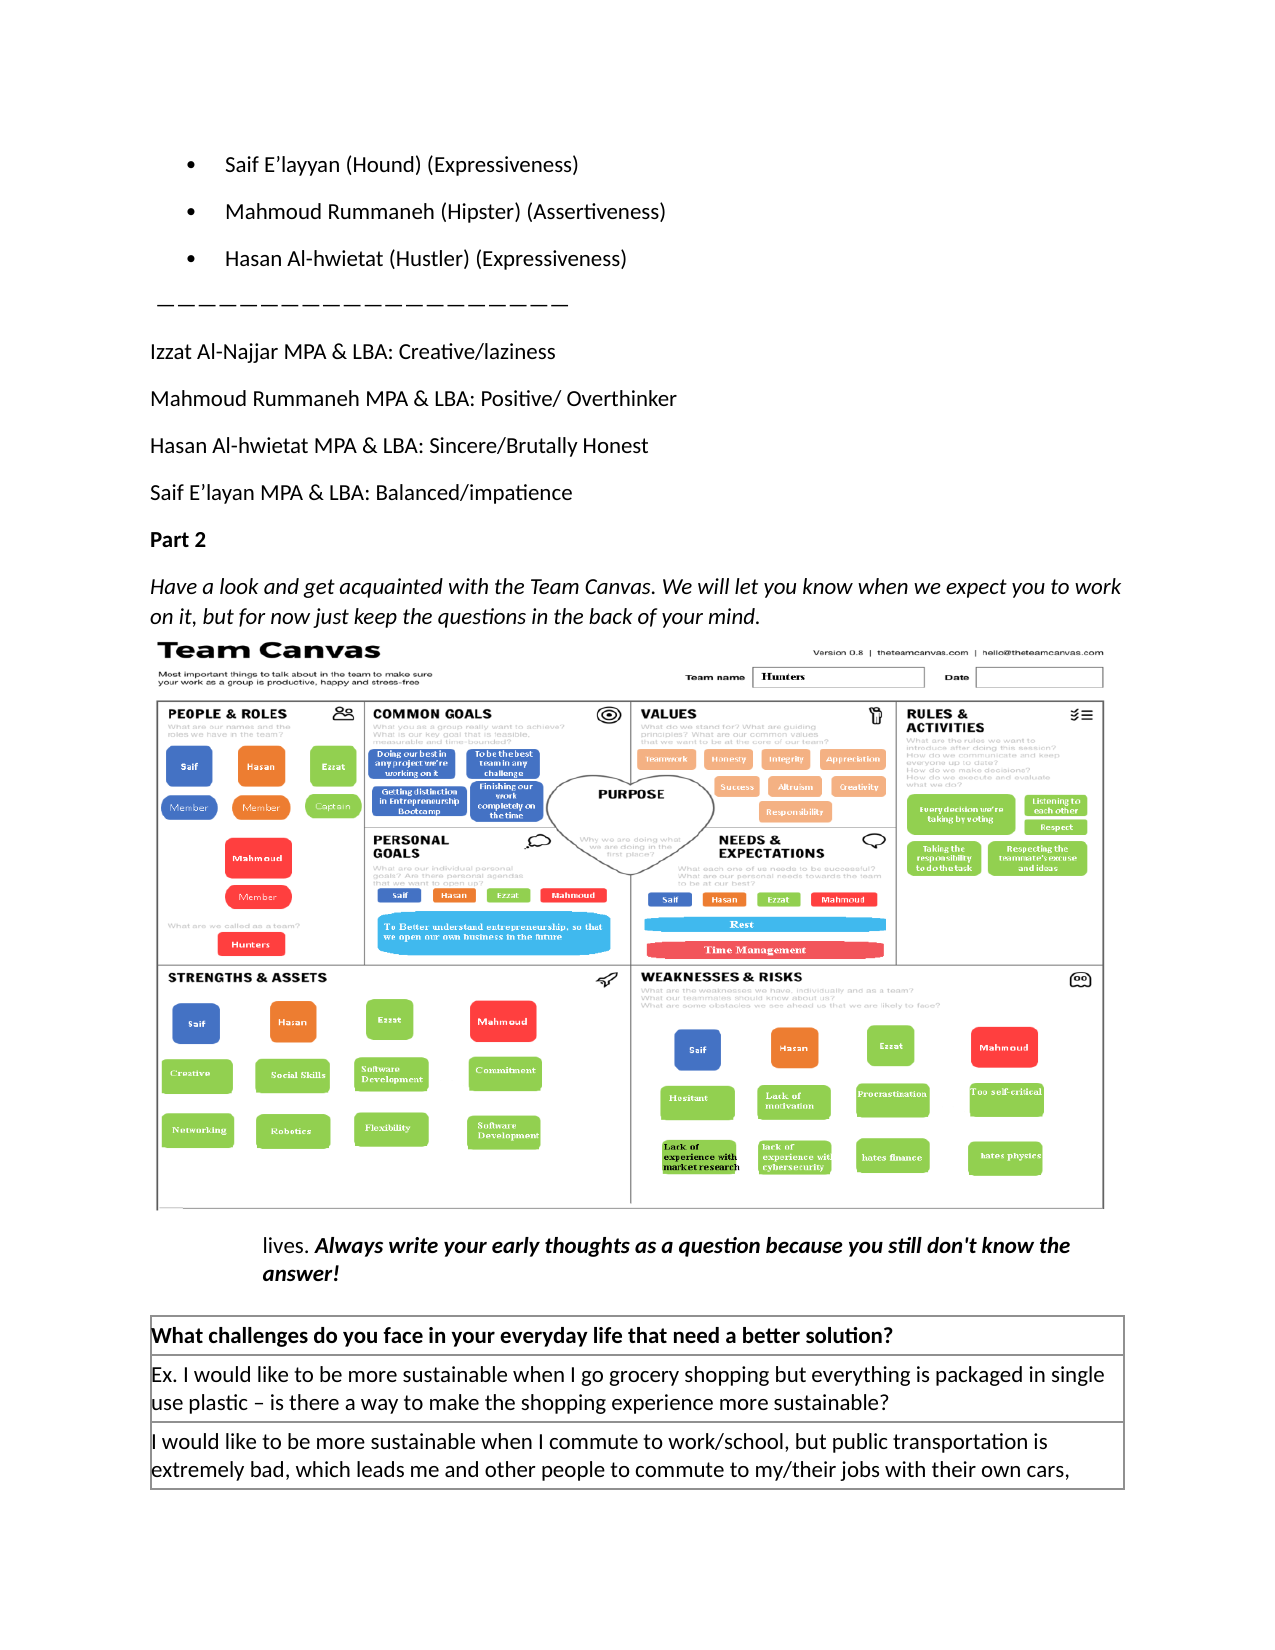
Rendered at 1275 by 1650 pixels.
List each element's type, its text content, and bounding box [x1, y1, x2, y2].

list Saif E’layyan (Hound) (Expressiveness) [187, 150, 1125, 178]
text Hasan Al-hwietat MPA & LBA: Sincere/Brutally Honest [150, 431, 1125, 459]
table_header What challenges do you face in your everyday life that need a better solution? [152, 1317, 1123, 1354]
table_cell Ex. I would like to be more sustainable when I go grocery shopping but everything is packaged in single use plastic – is there a way to make the shopping experience more sustainable? [152, 1356, 1123, 1421]
text Mahmoud Rummaneh MPA & LBA: Positive/ Overthinker [150, 384, 1125, 412]
text Part 2 [150, 525, 1125, 553]
list Hasan Al-hwietat (Hustler) (Expressiveness) [187, 244, 1125, 272]
text ———————————————————— [150, 291, 1125, 319]
text Saif E’layan MPA & LBA: Balanced/impatience [150, 478, 1125, 506]
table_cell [152, 1423, 1123, 1488]
text Izzat Al-Najjar MPA & LBA: Creative/laziness [150, 337, 1125, 366]
text Have a look and get acquainted with the Team Canvas. We will let you know when we expect you to work on it, but for now just keep the questions in the back of your mind. [150, 572, 1125, 630]
picture [150, 634, 1125, 1236]
list Mahmoud Rummaneh (Hipster) (Assertiveness) [187, 197, 1125, 225]
list Most successful companies start with the founders trying to solve a problem in their own lives. Always write your early thoughts as a question because you still don't know the answer! [225, 1236, 1125, 1287]
